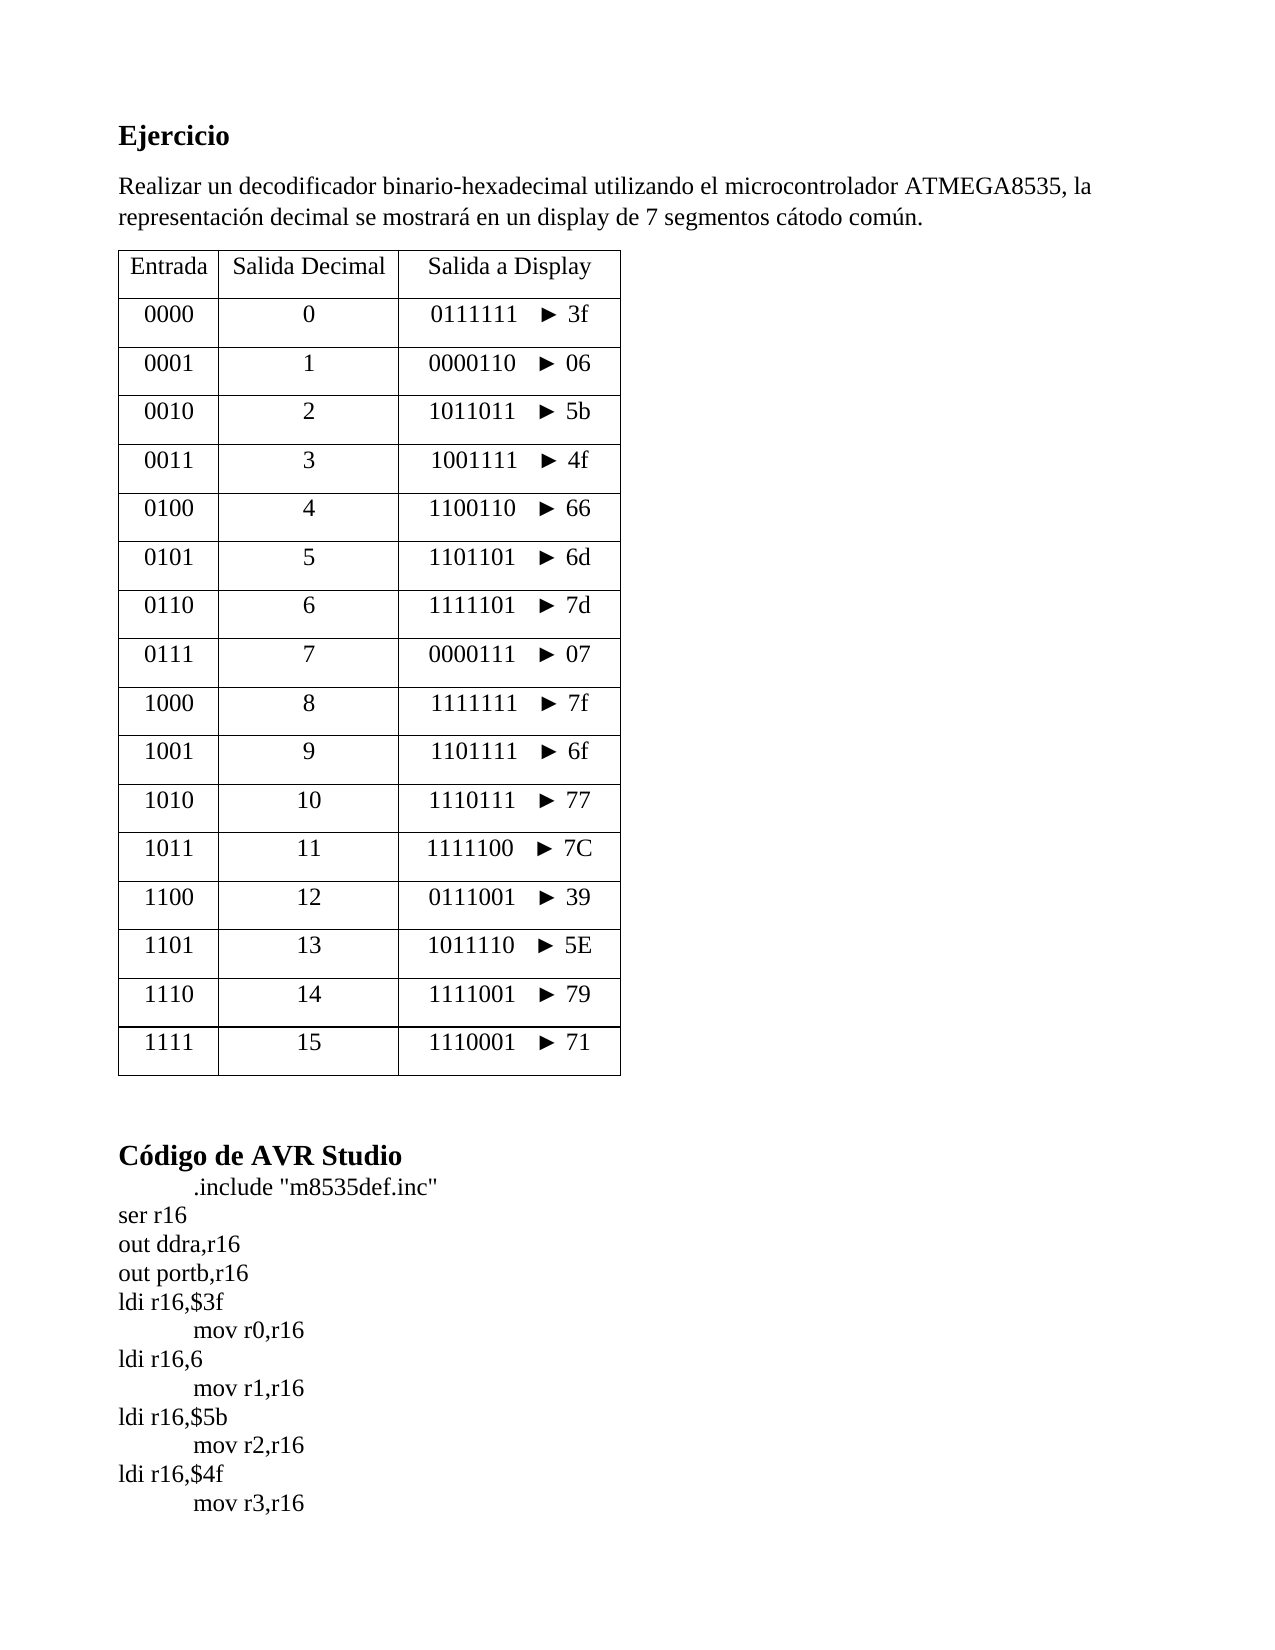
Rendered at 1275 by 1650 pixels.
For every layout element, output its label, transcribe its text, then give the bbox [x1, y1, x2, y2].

text .include "m8535def.inc" [118, 1172, 1157, 1201]
text ldi r16,$3f [118, 1287, 1157, 1316]
table_cell 1010 [119, 785, 218, 832]
table_cell 1111100 ► 7C [399, 833, 620, 881]
text ldi r16,$5b [118, 1402, 1157, 1431]
table_cell 1111101 ► 7d [399, 591, 620, 638]
table_cell 1011011 ► 5b [399, 396, 620, 444]
table_cell 0110 [119, 591, 218, 638]
table_cell 1001 [119, 736, 218, 784]
text ldi r16,$4f [118, 1459, 1157, 1488]
text ldi r16,6 [118, 1344, 1157, 1373]
table_cell 1101101 ► 6d [399, 542, 620, 589]
table_cell 1001111 ► 4f [399, 445, 620, 492]
text Código de AVR Studio [118, 1138, 1157, 1172]
table_cell 1011110 ► 5E [399, 930, 620, 978]
table_cell 2 [219, 396, 398, 444]
table_cell 13 [219, 930, 398, 978]
table_cell 0111 [119, 639, 218, 687]
table_cell 0100 [119, 494, 218, 541]
table_cell 0111001 ► 39 [399, 882, 620, 929]
table_cell 1100110 ► 66 [399, 494, 620, 541]
text out portb,r16 [118, 1258, 1157, 1287]
table_cell 1101111 ► 6f [399, 736, 620, 784]
table_cell 14 [219, 979, 398, 1026]
table_cell 1000 [119, 688, 218, 735]
table_cell 0000110 ► 06 [399, 348, 620, 395]
table_cell 4 [219, 494, 398, 541]
table_cell 0001 [119, 348, 218, 395]
table_cell 0111111 ► 3f [399, 299, 620, 347]
table_cell 1011 [119, 833, 218, 881]
table_cell 0010 [119, 396, 218, 444]
table_cell 12 [219, 882, 398, 929]
table_cell 0000111 ► 07 [399, 639, 620, 687]
text mov r0,r16 [118, 1316, 1157, 1344]
table_cell 7 [219, 639, 398, 687]
text Ejercicio [118, 118, 1157, 152]
text mov r3,r16 [118, 1488, 1157, 1517]
text out ddra,r16 [118, 1229, 1157, 1258]
table_cell 1110001 ► 71 [399, 1028, 620, 1075]
table_cell 1 [219, 348, 398, 395]
table_cell 0101 [119, 542, 218, 589]
table_cell 0011 [119, 445, 218, 492]
table_cell 9 [219, 736, 398, 784]
table_cell 1111 [119, 1028, 218, 1075]
table_cell 6 [219, 591, 398, 638]
table_header Salida a Display [399, 251, 620, 298]
table_cell 1111001 ► 79 [399, 979, 620, 1026]
table_cell 0000 [119, 299, 218, 347]
table_cell 10 [219, 785, 398, 832]
table_header Salida Decimal [219, 251, 398, 298]
text ser r16 [118, 1201, 1157, 1229]
table_cell 3 [219, 445, 398, 492]
table_cell 1110 [119, 979, 218, 1026]
table_cell 1101 [119, 930, 218, 978]
text mov r2,r16 [118, 1431, 1157, 1459]
table_cell 1100 [119, 882, 218, 929]
table_cell 11 [219, 833, 398, 881]
table_cell 1110111 ► 77 [399, 785, 620, 832]
table_cell 1111111 ► 7f [399, 688, 620, 735]
table_cell 0 [219, 299, 398, 347]
table_header Entrada [119, 251, 218, 298]
text Realizar un decodificador binario-hexadecimal utilizando el microcontrolador ATMEGA8535, la representación decimal se mostrará en un display de 7 segmentos cátodo común. [118, 171, 1157, 231]
table_cell 5 [219, 542, 398, 589]
text mov r1,r16 [118, 1373, 1157, 1402]
table_cell 8 [219, 688, 398, 735]
table_cell 15 [219, 1028, 398, 1075]
